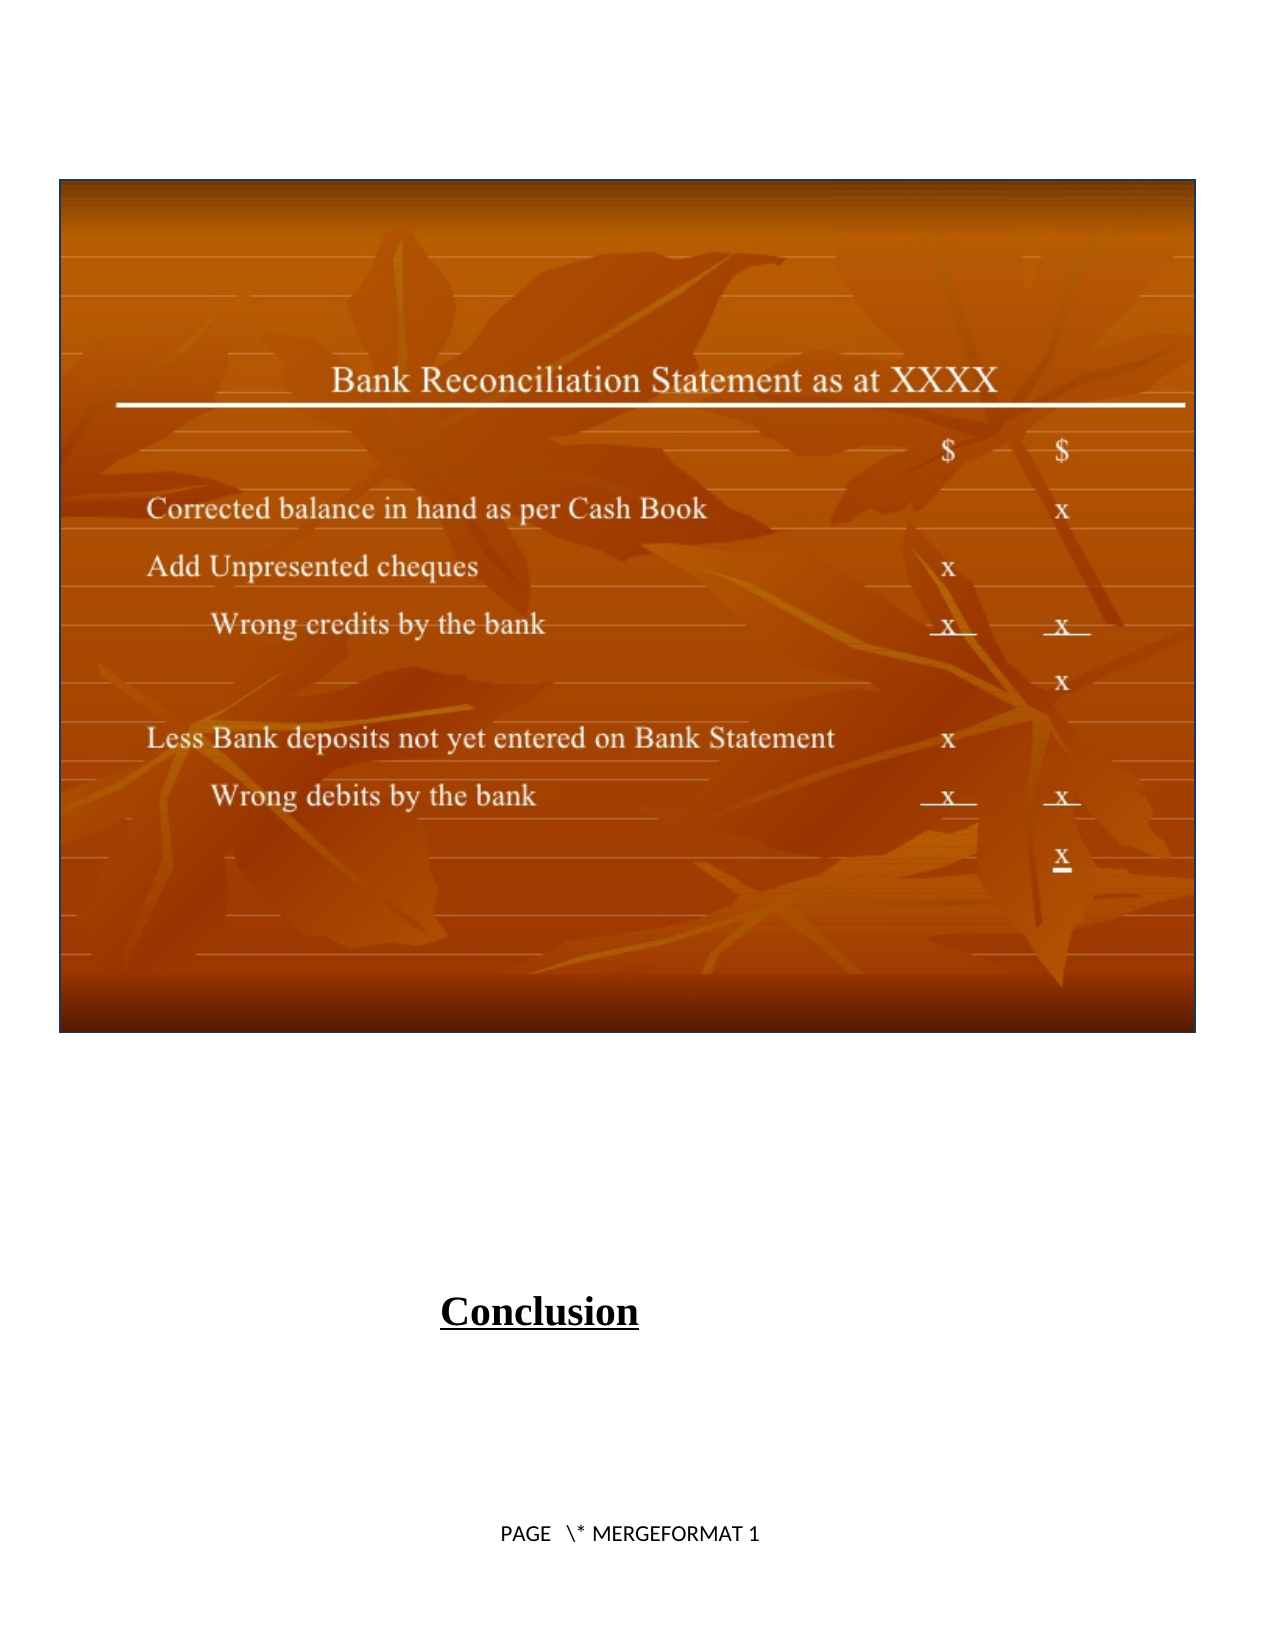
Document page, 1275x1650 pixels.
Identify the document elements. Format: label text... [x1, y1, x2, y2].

text Conclusion [59, 1286, 1196, 1334]
picture [61, 181, 1194, 1032]
